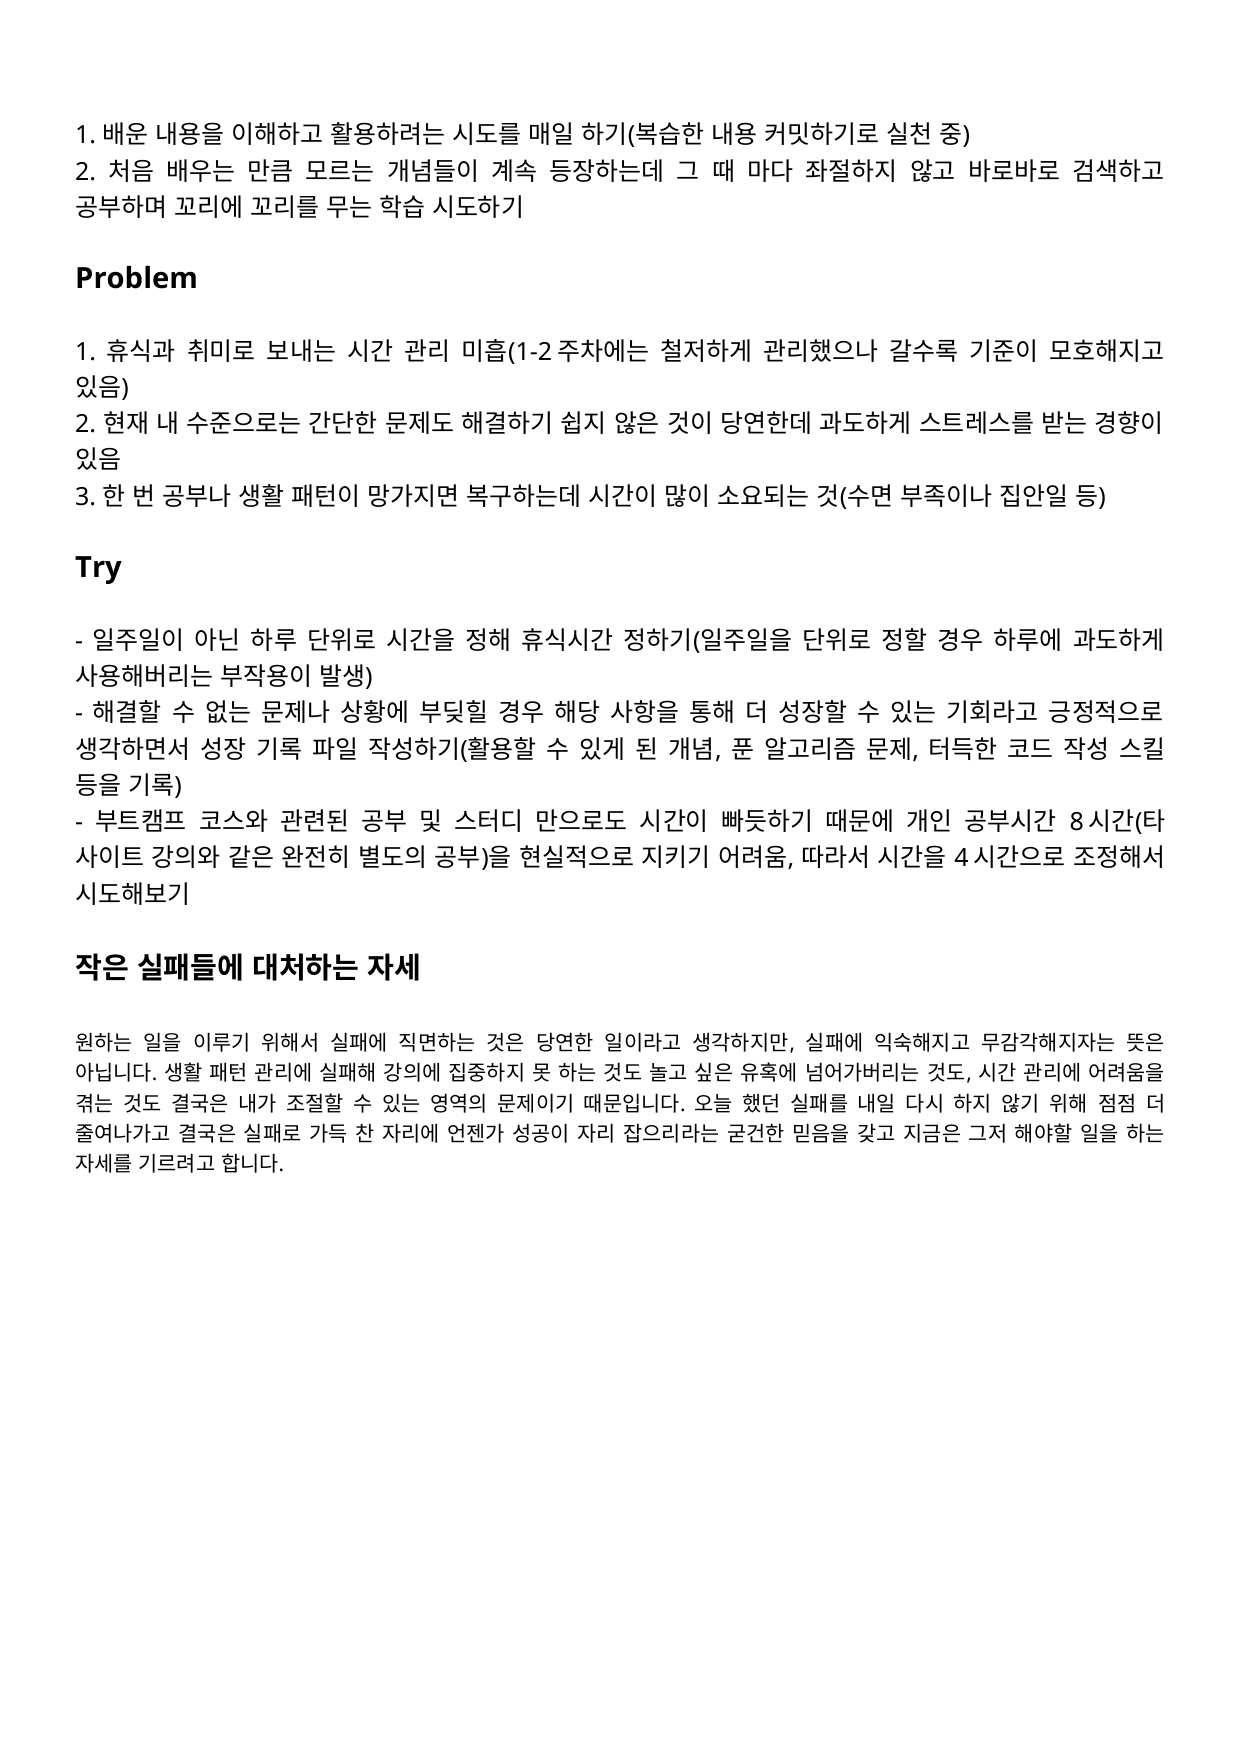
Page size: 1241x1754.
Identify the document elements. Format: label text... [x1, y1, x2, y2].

text Try [75, 547, 1165, 586]
text 작은 실패들에 대처하는 자세 [75, 944, 1165, 987]
text 2. 현재 내 수준으로는 간단한 문제도 해결하기 쉽지 않은 것이 당연한데 과도하게 스트레스를 받는 경향이 있음 [75, 404, 1165, 476]
text 2. 처음 배우는 만큼 모르는 개념들이 계속 등장하는데 그 때 마다 좌절하지 않고 바로바로 검색하고 공부하며 꼬리에 꼬리를 무는 학습 시도하기 [75, 151, 1165, 223]
text - 해결할 수 없는 문제나 상황에 부딪힐 경우 해당 사항을 통해 더 성장할 수 있는 기회라고 긍정적으로 생각하면서 성장 기록 파일 작성하기(활용할 수 있게 된 개념, 푼 알고리즘 문제, 터득한 코드 작성 스킬 등을 기록) [75, 693, 1165, 802]
text Problem [75, 257, 1165, 297]
text - 부트캠프 코스와 관련된 공부 및 스터디 만으로도 시간이 빠듯하기 때문에 개인 공부시간 8시간(타 사이트 강의와 같은 완전히 별도의 공부)을 현실적으로 지키기 어려움, 따라서 시간을 4시간으로 조정해서 시도해보기 [75, 802, 1165, 910]
text 1. 휴식과 취미로 보내는 시간 관리 미흡(1-2주차에는 철저하게 관리했으나 갈수록 기준이 모호해지고 있음) [75, 331, 1165, 404]
text 1. 배운 내용을 이해하고 활용하려는 시도를 매일 하기(복습한 내용 커밋하기로 실천 중) [75, 115, 1165, 151]
text 3. 한 번 공부나 생활 패턴이 망가지면 복구하는데 시간이 많이 소요되는 것(수면 부족이나 집안일 등) [75, 476, 1165, 512]
text 원하는 일을 이루기 위해서 실패에 직면하는 것은 당연한 일이라고 생각하지만, 실패에 익숙해지고 무감각해지자는 뜻은 아닙니다. 생활 패턴 관리에 실패해 강의에 집중하지 못 하는 것도 놀고 싶은 유혹에 넘어가버리는 것도, 시간 관리에 어려움을 겪는 것도 결국은 내가 조절할 수 있는 영역의 문제이기 때문입니다. 오늘 했던 실패를 내일 다시 하지 않기 위해 점점 더 줄여나가고 결국은 실패로 가득 찬 자리에 언젠가 성공이 자리 잡으리라는 굳건한 믿음을 갖고 지금은 그저 해야할 일을 하는 자세를 기르려고 합니다. [75, 1026, 1165, 1178]
text - 일주일이 아닌 하루 단위로 시간을 정해 휴식시간 정하기(일주일을 단위로 정할 경우 하루에 과도하게 사용해버리는 부작용이 발생) [75, 620, 1165, 693]
